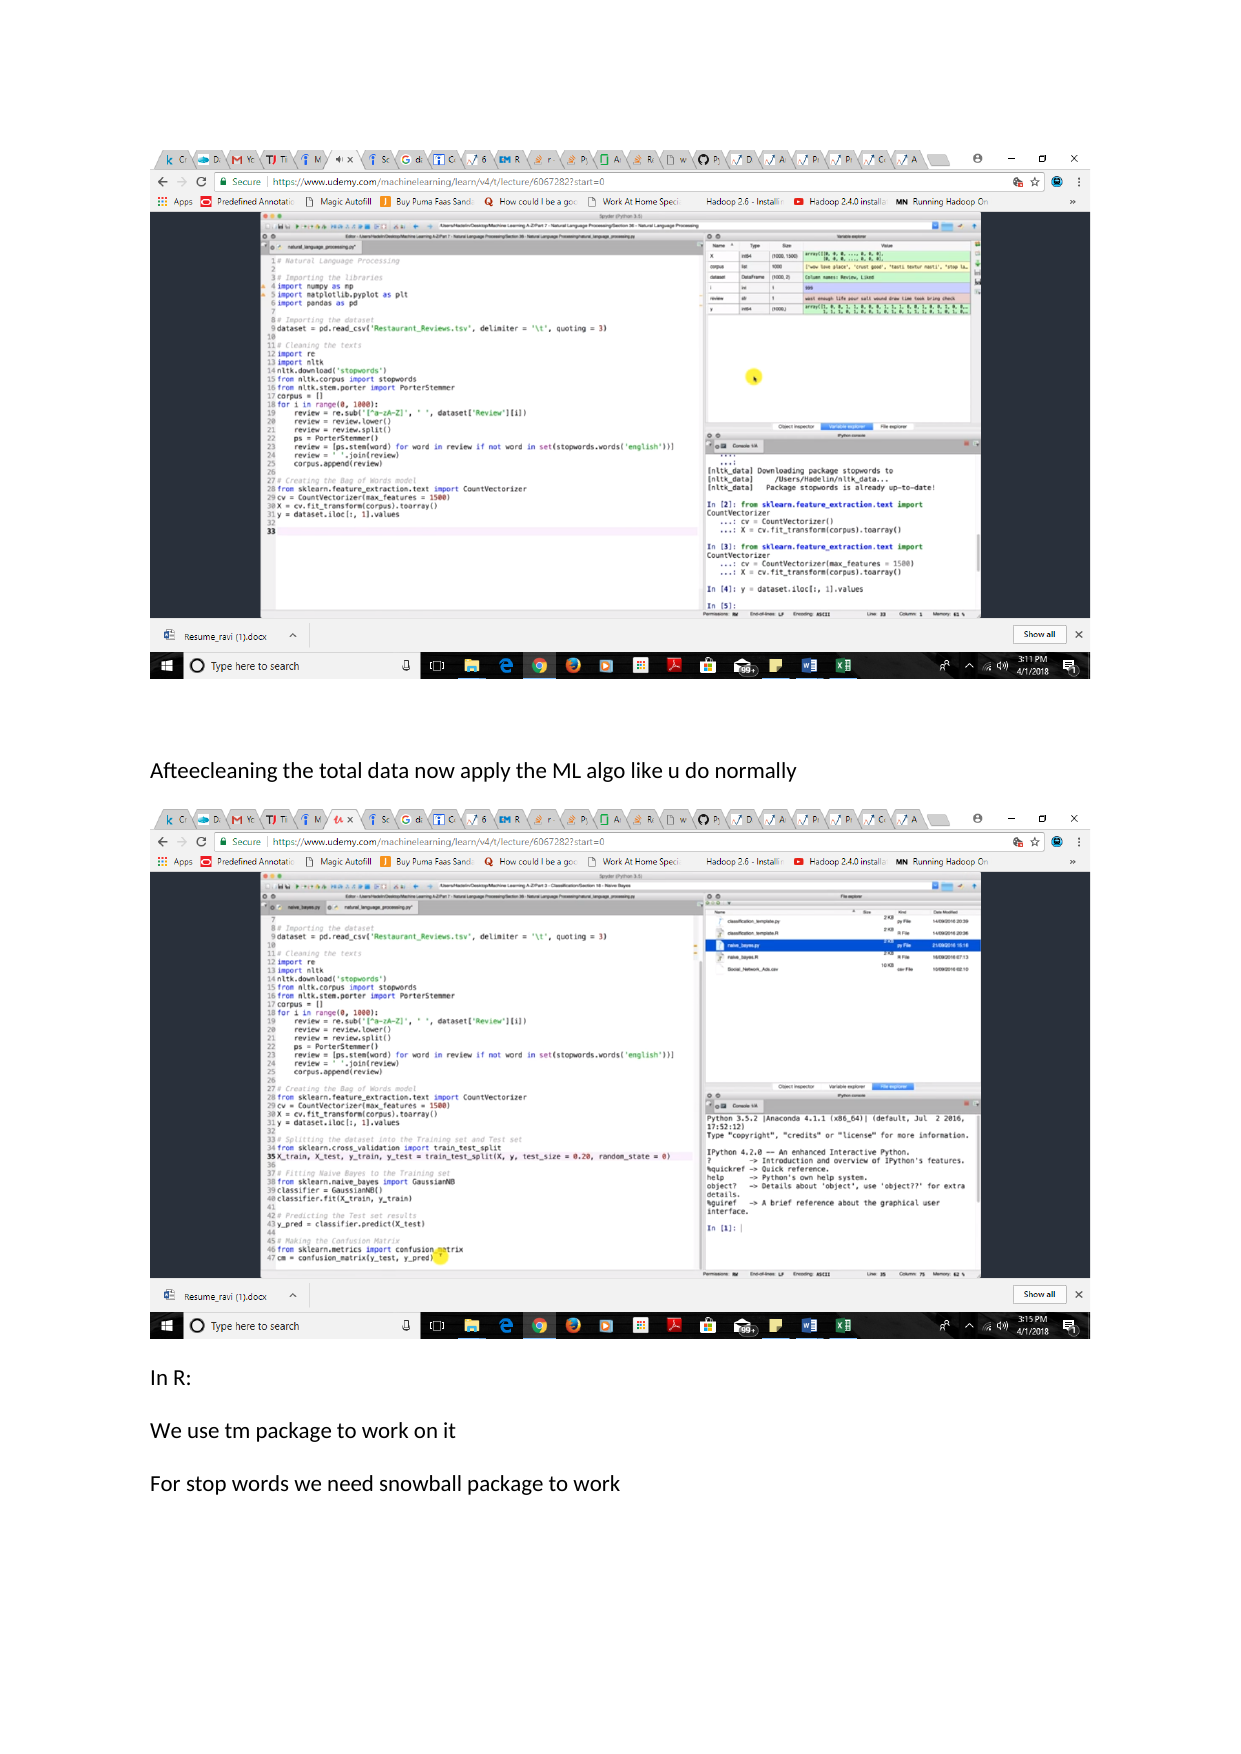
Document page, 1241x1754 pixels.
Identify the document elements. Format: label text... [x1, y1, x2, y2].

text In R: [150, 1363, 1090, 1391]
picture [150, 150, 1091, 679]
picture [150, 809, 1091, 1339]
text Afteecleaning the total data now apply the ML algo like u do normally [150, 757, 1090, 785]
text We use tm package to work on it [150, 1416, 1090, 1444]
text For stop words we need snowball package to work [150, 1469, 1090, 1497]
